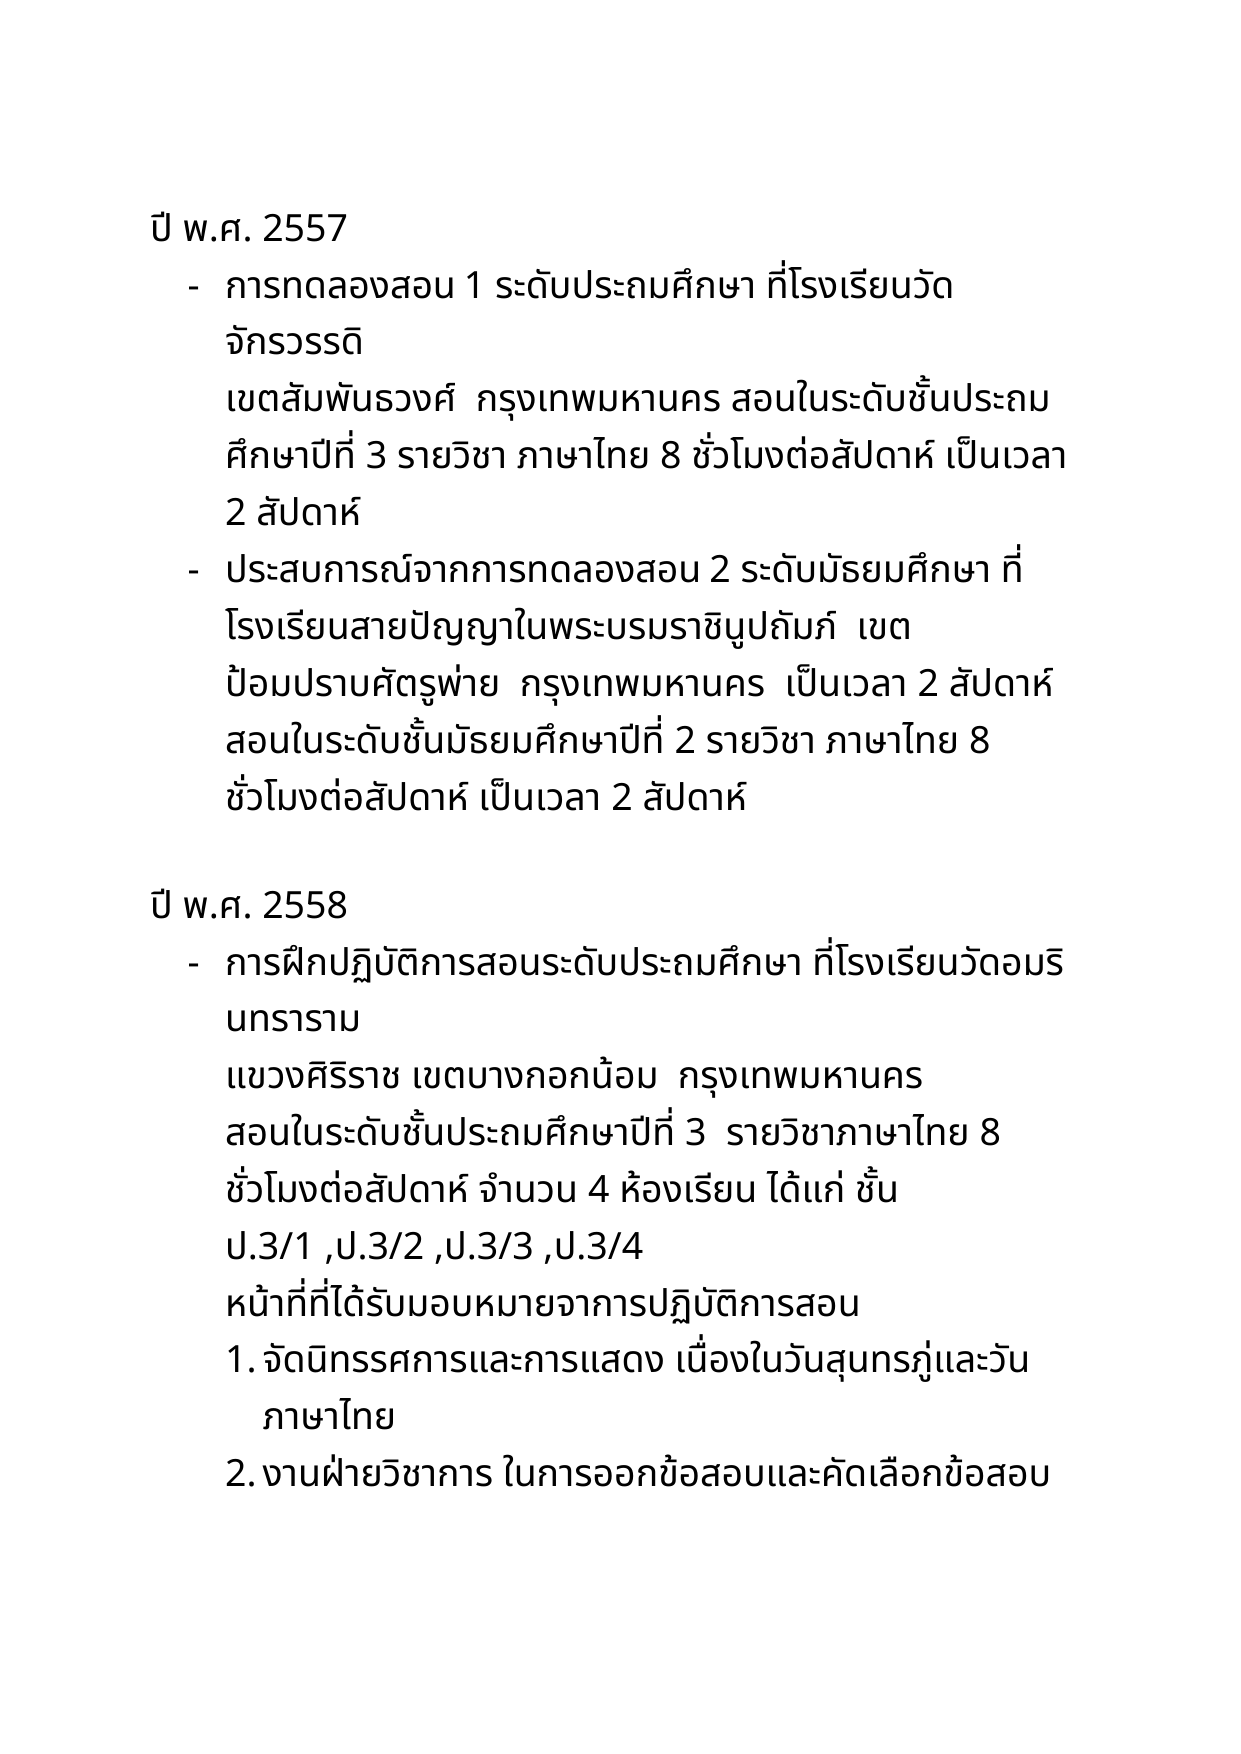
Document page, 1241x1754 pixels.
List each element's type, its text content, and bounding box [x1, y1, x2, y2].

list งานฝ่ายวิชาการ ในการออกข้อสอบและคัดเลือกข้อสอบ [225, 1446, 1090, 1503]
list การฝึกปฏิบัติการสอนระดับประถมศึกษา ที่โรงเรียนวัดอมรินทราราม [187, 935, 1090, 1048]
list สอนในระดับชั้นประถมศึกษาปีที่ 3 รายวิชาภาษาไทย 8 ชั่วโมงต่อสัปดาห์ จำนวน 4 ห้องเรียน ได้แก่ ชั้นป.3/1 ,ป.3/2 ,ป.3/3 ,ป.3/4 [225, 1105, 1090, 1276]
list สอนในระดับชั้นมัธยมศึกษาปีที่ 2 รายวิชา ภาษาไทย 8 ชั่วโมงต่อสัปดาห์ เป็นเวลา 2 สัปดาห์ [225, 713, 1090, 827]
list การทดลองสอน1 ระดับประถมศึกษา ที่โรงเรียนวัดจักรวรรดิ [187, 258, 1090, 372]
list ประสบการณ์จากการทดลองสอน2 ระดับมัธยมศึกษา ที่โรงเรียนสายปัญญาในพระบรมราชินูปถัมภ์ เขตป้อมปราบศัตรูพ่าย กรุงเทพมหานคร เป็นเวลา 2 สัปดาห์ [187, 542, 1090, 713]
text ปี พ.ศ. 2557 [150, 201, 1090, 258]
list จัดนิทรรศการและการแสดง เนื่องในวันสุนทรภู่และวันภาษาไทย [225, 1333, 1090, 1446]
list หน้าที่ที่ได้รับมอบหมายจาการปฏิบัติการสอน [225, 1276, 1090, 1333]
list เขตสัมพันธวงศ์ กรุงเทพมหานคร สอนในระดับชั้นประถมศึกษาปีที่ 3 รายวิชา ภาษาไทย 8 ชั่วโมงต่อสัปดาห์ เป็นเวลา 2 สัปดาห์ [225, 372, 1090, 542]
list แขวงศิริราช เขตบางกอกน้อม กรุงเทพมหานคร [225, 1048, 1090, 1105]
text ปี พ.ศ. 2558 [150, 878, 1090, 935]
